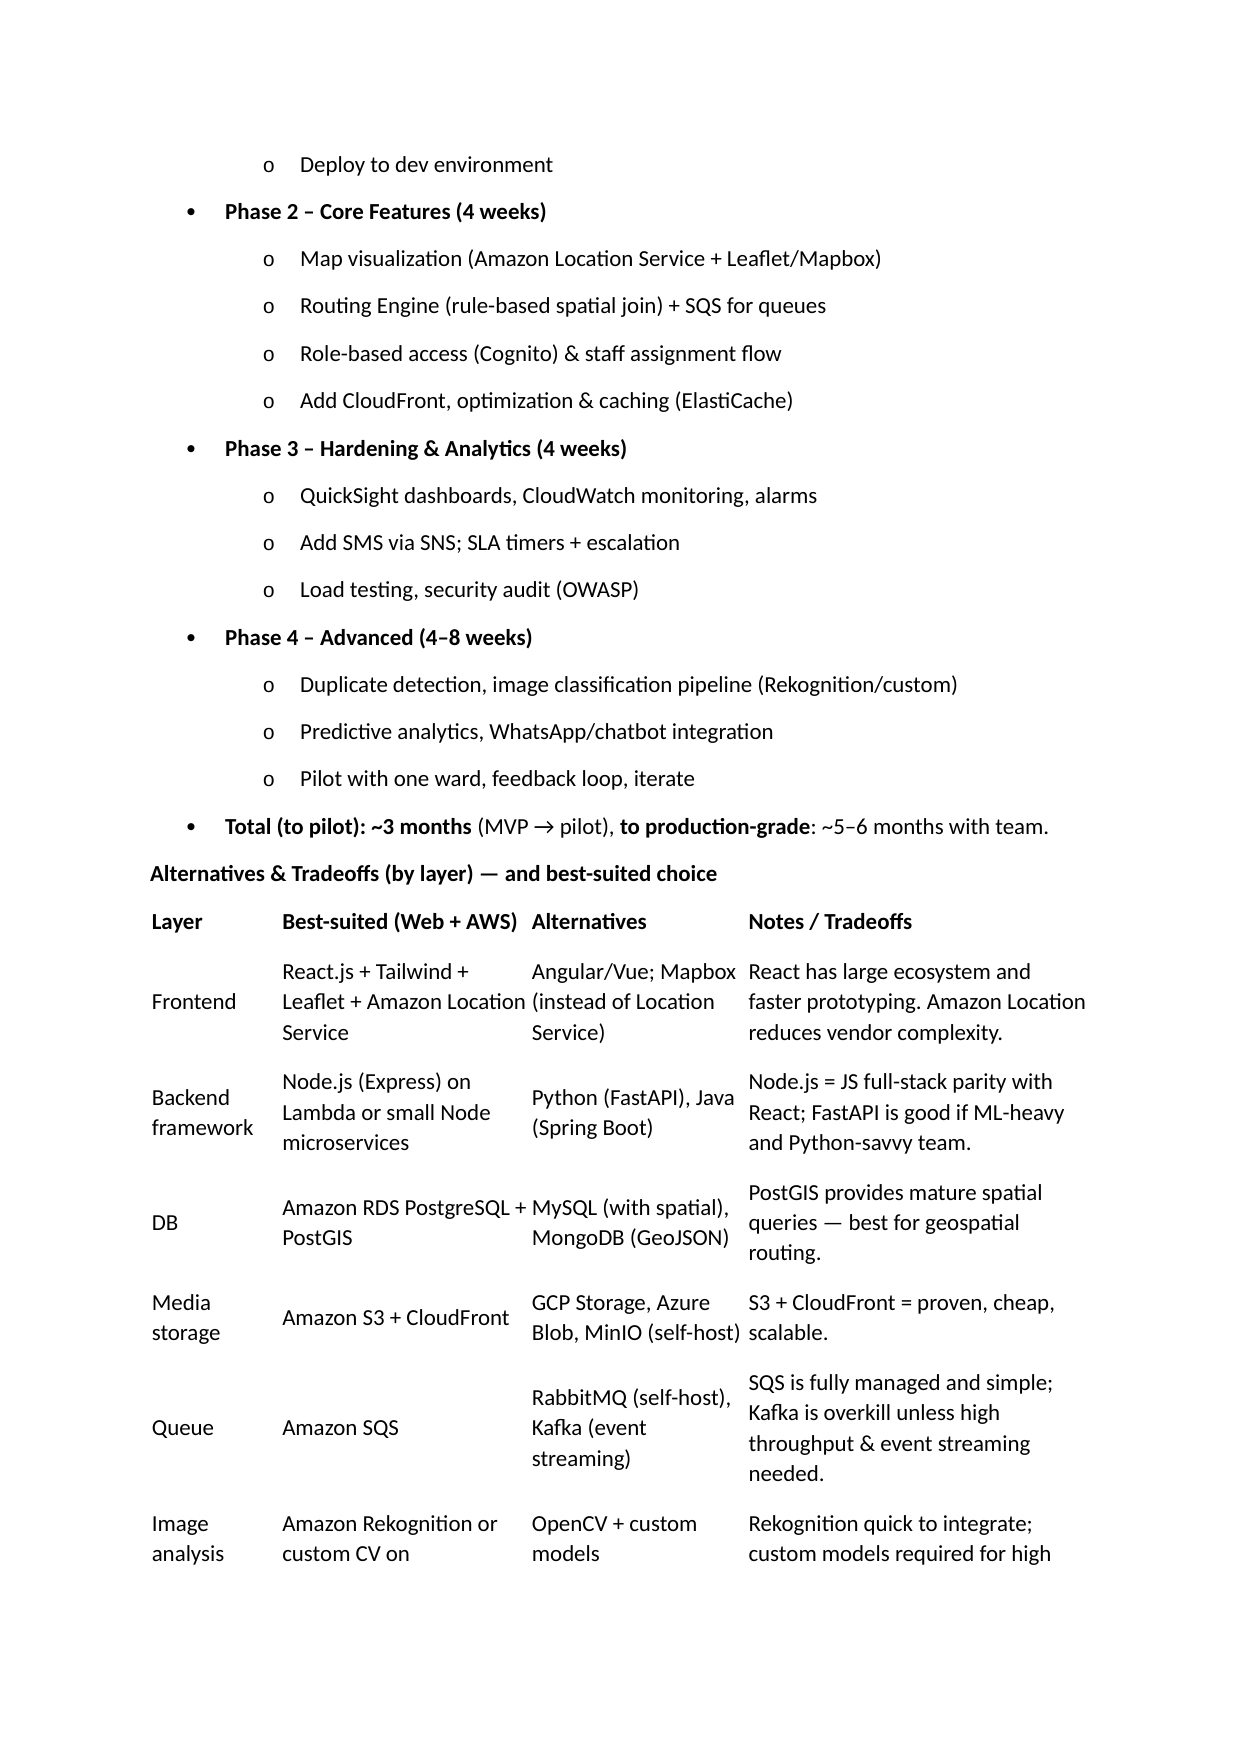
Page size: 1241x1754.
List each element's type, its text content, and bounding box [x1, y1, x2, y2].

table_cell DB [150, 1176, 280, 1287]
list Phase 3 – Hardening & Analytics (4 weeks) [187, 434, 1090, 462]
table_cell OpenCV + custom models [530, 1507, 747, 1587]
table_cell Node.js = JS full-stack parity with React; FastAPI is good if ML-heavy and Python-savvy team. [747, 1066, 1090, 1176]
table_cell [747, 1507, 1090, 1587]
table_cell Image analysis [150, 1507, 280, 1587]
list Role-based access (Cognito) & staff assignment flow [262, 339, 1090, 368]
table_cell Angular/Vue; Mapbox (instead of Location Service) [530, 956, 747, 1066]
table_cell MySQL (with spatial), MongoDB (GeoJSON) [530, 1176, 747, 1287]
list Routing Engine (rule-based spatial join) + SQS for queues [262, 292, 1090, 320]
list Phase 4 – Advanced (4–8 weeks) [187, 623, 1090, 651]
table_cell Queue [150, 1367, 280, 1507]
table_cell PostGIS provides mature spatial queries — best for geospatial routing. [747, 1176, 1090, 1287]
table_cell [280, 1507, 530, 1587]
table_header Alternatives [530, 906, 747, 956]
list QuickSight dashboards, CloudWatch monitoring, alarms [262, 481, 1090, 509]
table_cell Frontend [150, 956, 280, 1066]
table_cell GCP Storage, Azure Blob, MinIO (self-host) [530, 1287, 747, 1367]
list Total (to pilot): ~3 months (MVP → pilot), to production-grade: ~5–6 months with team. [187, 812, 1090, 840]
list Add SMS via SNS; SLA timers + escalation [262, 528, 1090, 557]
list Add CloudFront, optimization & caching (ElastiCache) [262, 386, 1090, 415]
list Phase 2 – Core Features (4 weeks) [187, 197, 1090, 225]
text Alternatives & Tradeoffs (by layer) — and best-suited choice [150, 859, 1090, 887]
table_cell React has large ecosystem and faster prototyping. Amazon Location reduces vendor complexity. [747, 956, 1090, 1066]
list Deploy to dev environment [262, 150, 1090, 178]
list Duplicate detection, image classification pipeline (Rekognition/custom) [262, 670, 1090, 698]
table_header Notes / Tradeoffs [747, 906, 1090, 956]
table_cell Node.js (Express) on Lambda or small Node microservices [280, 1066, 530, 1176]
table_cell Backend framework [150, 1066, 280, 1176]
list Map visualization (Amazon Location Service + Leaflet/Mapbox) [262, 244, 1090, 273]
table_cell SQS is fully managed and simple; Kafka is overkill unless high throughput & event streaming needed. [747, 1367, 1090, 1507]
table_cell S3 + CloudFront = proven, cheap, scalable. [747, 1287, 1090, 1367]
table_cell React.js + Tailwind + Leaflet + Amazon Location Service [280, 956, 530, 1066]
table_cell RabbitMQ (self-host), Kafka (event streaming) [530, 1367, 747, 1507]
table_cell Amazon S3 + CloudFront [280, 1287, 530, 1367]
list Pilot with one ward, feedback loop, iterate [262, 764, 1090, 793]
table_header Best-suited (Web + AWS) [280, 906, 530, 956]
table_cell Amazon RDS PostgreSQL + PostGIS [280, 1176, 530, 1287]
table_cell Media storage [150, 1287, 280, 1367]
table_cell Amazon SQS [280, 1367, 530, 1507]
list Load testing, security audit (OWASP) [262, 576, 1090, 604]
table_cell Python (FastAPI), Java (Spring Boot) [530, 1066, 747, 1176]
table_header Layer [150, 906, 280, 956]
list Predictive analytics, WhatsApp/chatbot integration [262, 717, 1090, 746]
